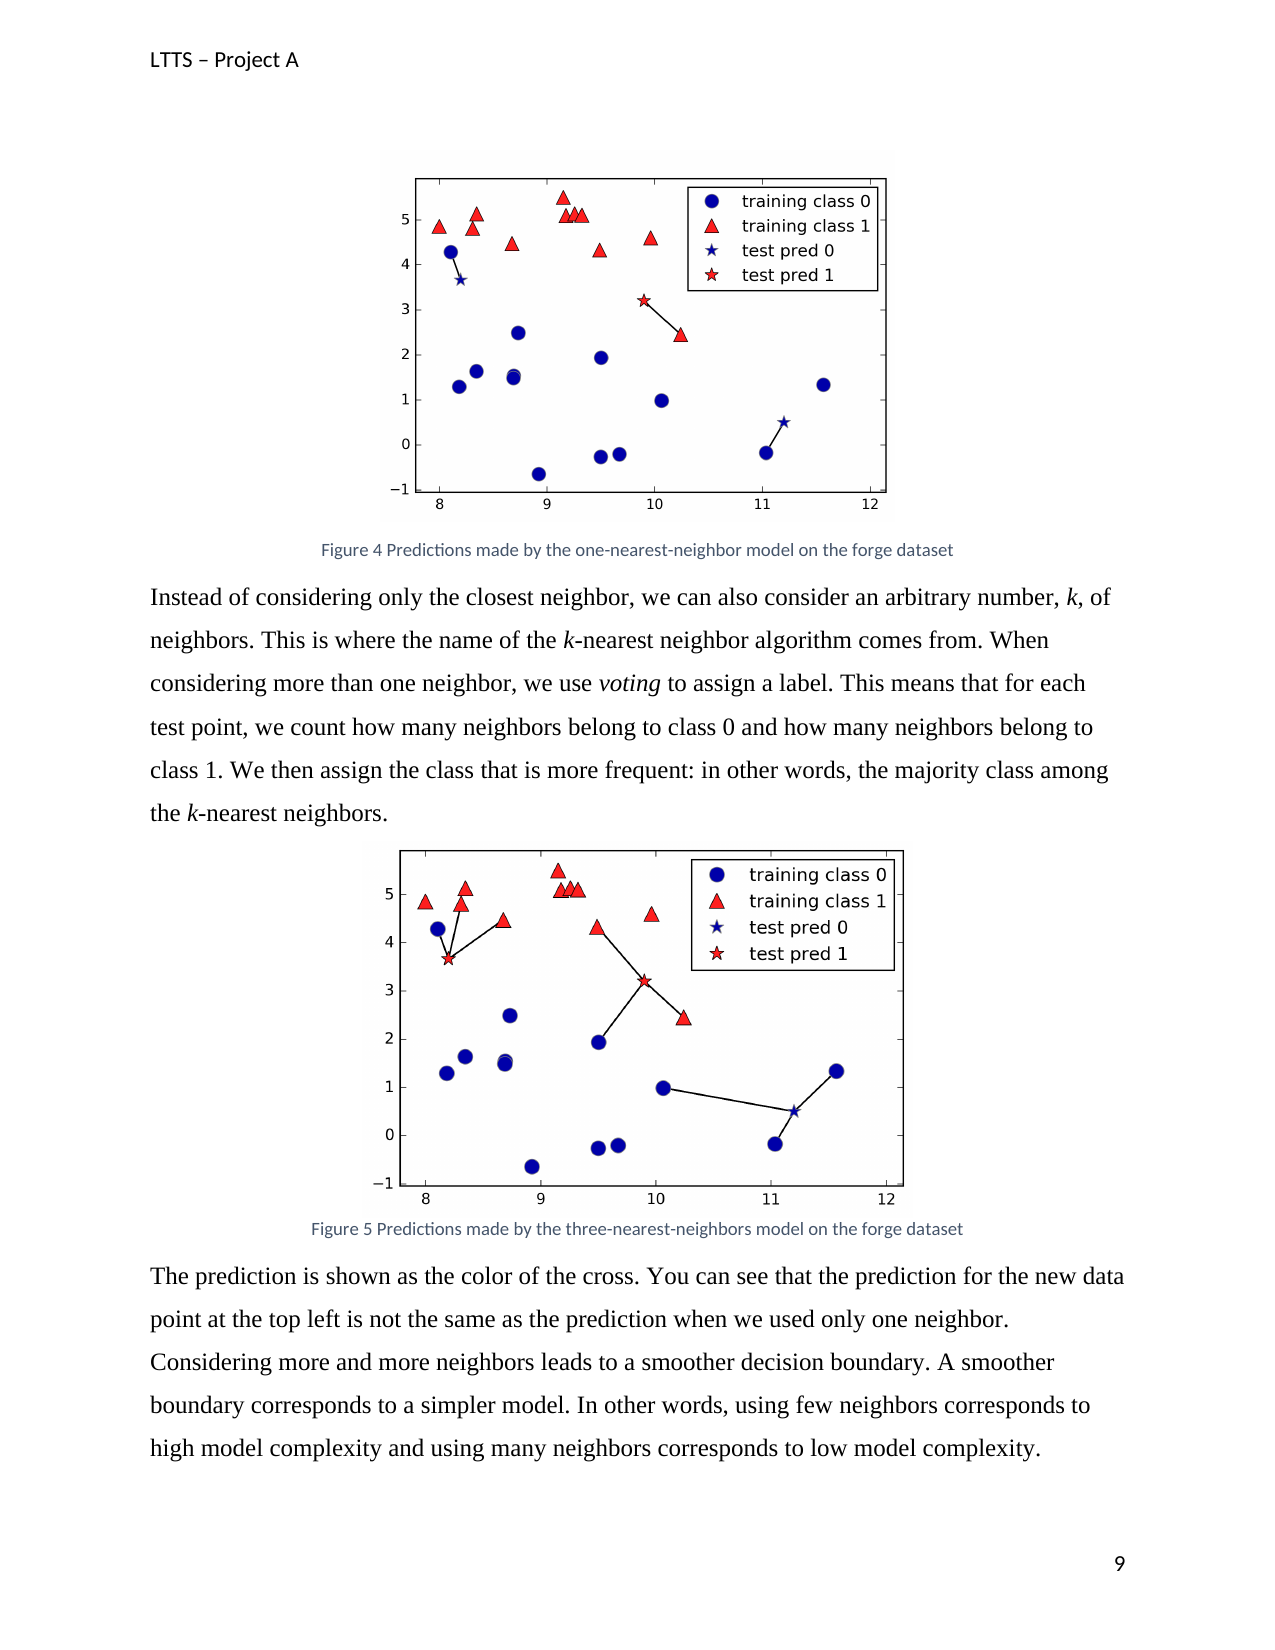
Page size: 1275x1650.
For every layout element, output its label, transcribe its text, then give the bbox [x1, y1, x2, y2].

text Figure 5 Predictions made by the three-nearest-neighbors model on the forge dataset [150, 1217, 1125, 1240]
text Instead of considering only the closest neighbor, we can also consider an arbitrary number, k, of neighbors. This is where the name of the k-nearest neighbor algorithm comes from. When considering more than one neighbor, we use voting to assign a label. This means that for each test point, we count how many neighbors belong to class 0 and how many neighbors belong to class 1. We then assign the class that is more frequent: in other words, the majority class among the k-nearest neighbors. [150, 582, 1125, 827]
text Considering more and more neighbors leads to a smoother decision boundary. A smoother boundary corresponds to a simpler model. In other words, using few neighbors corresponds to high model complexity and using many neighbors corresponds to low model complexity. [150, 1347, 1125, 1462]
text The prediction is shown as the color of the cross. You can see that the prediction for the new data point at the top left is not the same as the prediction when we used only one neighbor. [150, 1261, 1125, 1333]
text Figure 4 Predictions made by the one-nearest-neighbor model on the forge dataset [150, 538, 1125, 561]
